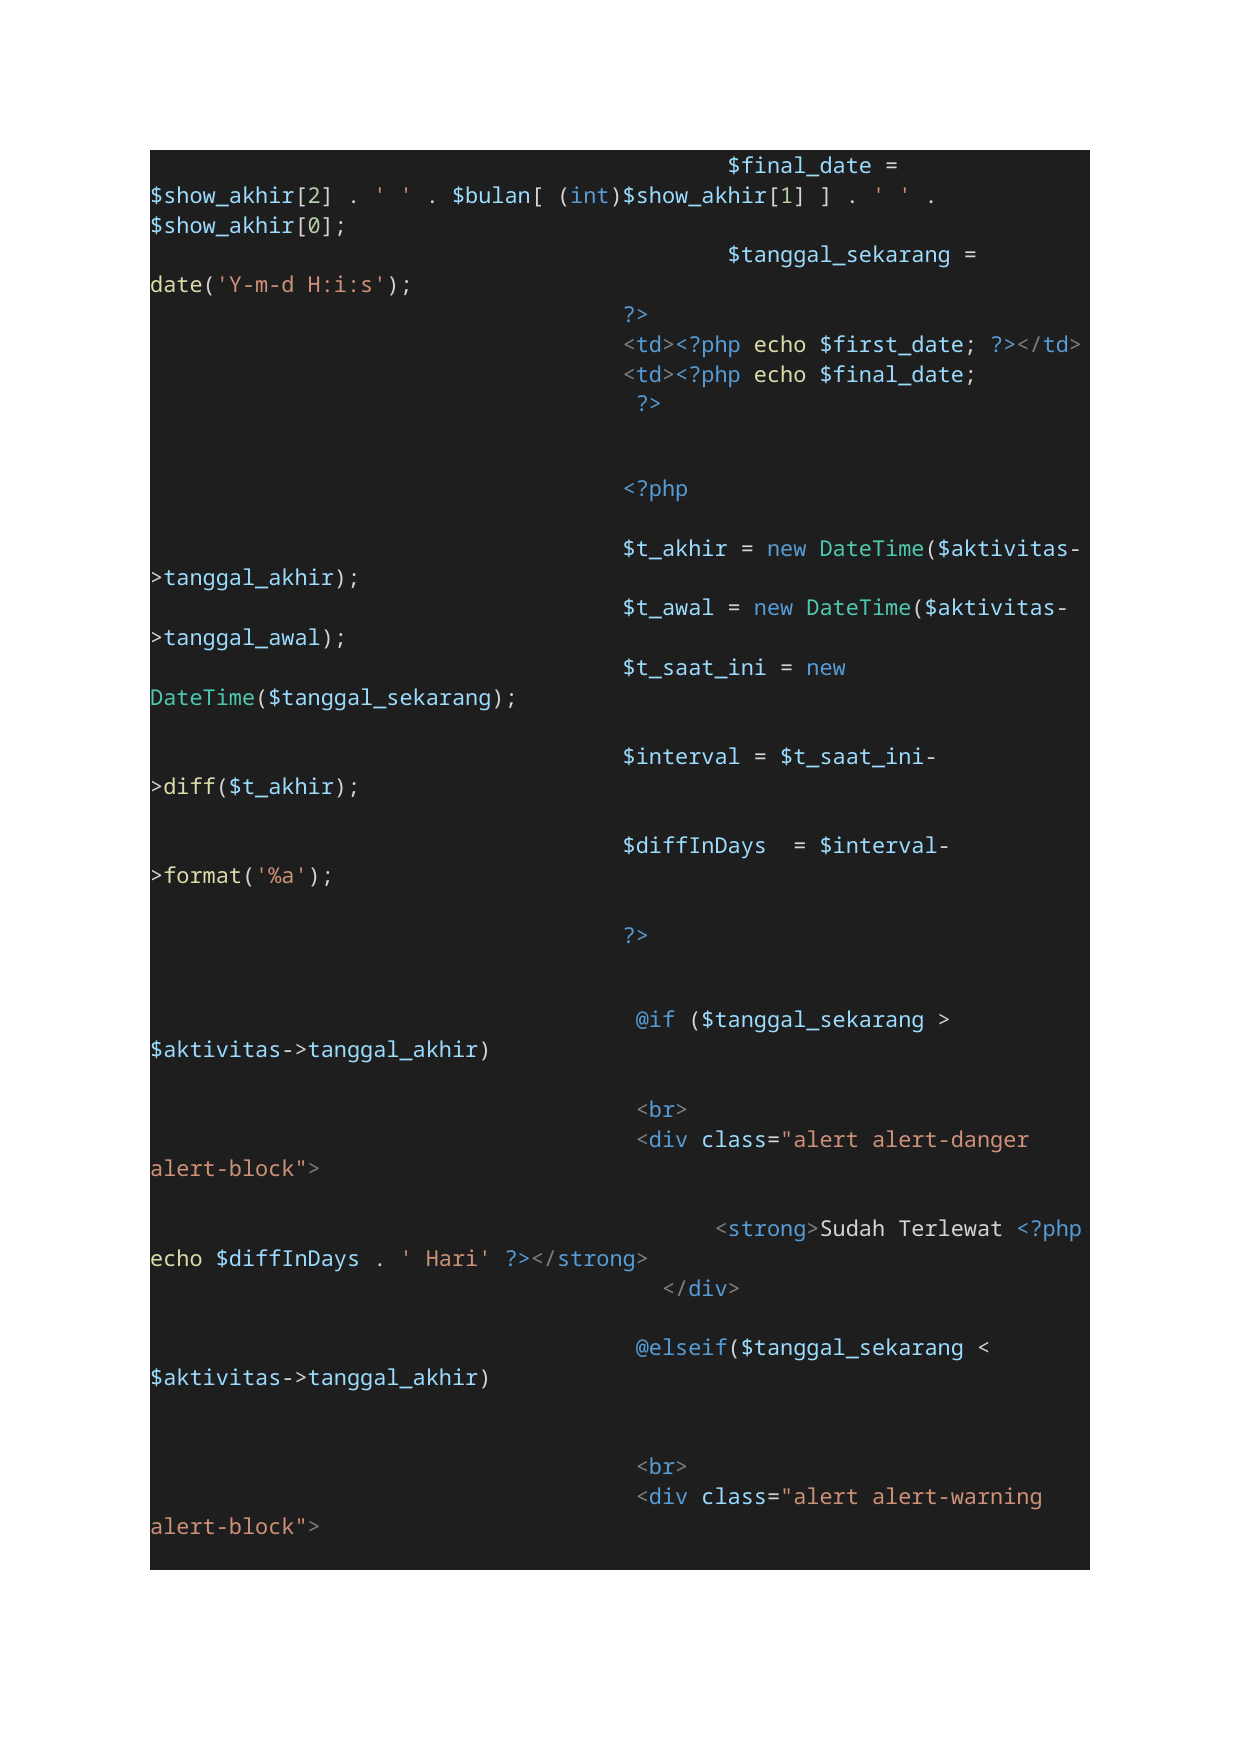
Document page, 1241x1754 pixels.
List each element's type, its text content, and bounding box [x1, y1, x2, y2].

text ?> [150, 388, 1090, 418]
text $t_saat_ini = new DateTime($tanggal_sekarang); [150, 652, 1090, 711]
text <strong>Sudah Terlewat <?php echo $diffInDays . ' Hari' ?></strong> [150, 1213, 1090, 1272]
text <?php [150, 473, 1090, 503]
text <div class="alert alert-warning alert-block"> [150, 1481, 1090, 1541]
text </div> [150, 1272, 1090, 1302]
text @if ($tanggal_sekarang > $aktivitas->tanggal_akhir) [150, 1004, 1090, 1064]
text ?> [150, 920, 1090, 949]
text $interval = $t_saat_ini->diff($t_akhir); [150, 741, 1090, 801]
text $t_akhir = new DateTime($aktivitas->tanggal_akhir); [150, 532, 1090, 592]
text <td><?php echo $first_date; ?></td> [150, 329, 1090, 358]
text $final_date = $show_akhir[2] . ' ' . $bulan[ (int)$show_akhir[1] ] . ' ' . $show_akhir[0]; [150, 150, 1090, 239]
text <br> [150, 1094, 1090, 1123]
text $tanggal_sekarang = date('Y-m-d H:i:s'); [150, 239, 1090, 299]
text <td><?php echo $final_date; [150, 358, 1090, 388]
text @elseif($tanggal_sekarang < $aktivitas->tanggal_akhir) [150, 1332, 1090, 1392]
text ?> [150, 299, 1090, 329]
text <div class="alert alert-danger alert-block"> [150, 1123, 1090, 1183]
text $diffInDays = $interval->format('%a'); [150, 830, 1090, 890]
text $t_awal = new DateTime($aktivitas->tanggal_awal); [150, 592, 1090, 652]
text <br> [150, 1451, 1090, 1481]
